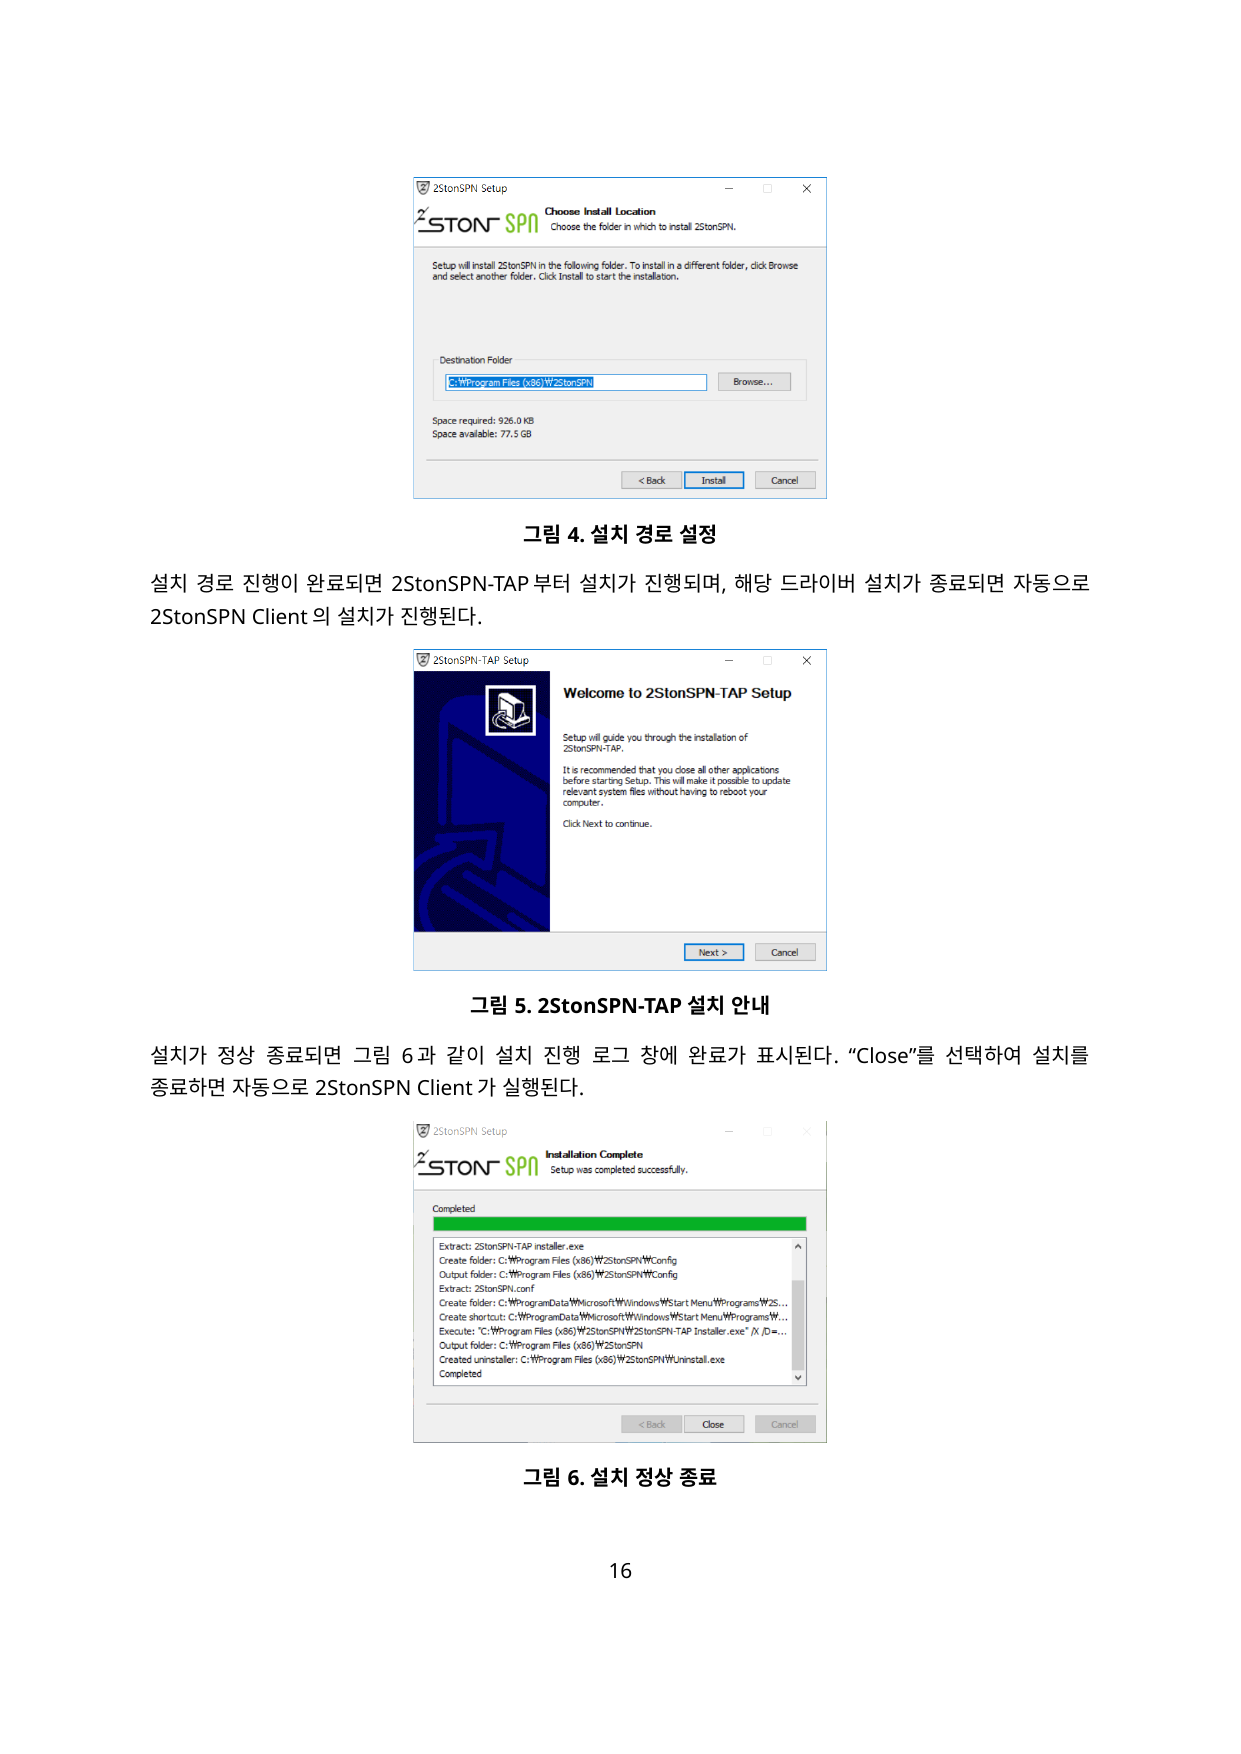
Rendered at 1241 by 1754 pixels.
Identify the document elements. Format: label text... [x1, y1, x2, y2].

text 설치 경로 진행이 완료되면 2StonSPN-TAP부터 설치가 진행되며, 해당 드라이버 설치가 종료되면 자동으로 2StonSPN Client의 설치가 진행된다. [150, 567, 1090, 630]
text 그림 6. 설치 정상 종료 [150, 1462, 1090, 1492]
text 설치가 정상 종료되면 그림 6과 같이 설치 진행 로그 창에 완료가 표시된다. “Close”를 선택하여 설치를 종료하면 자동으로 2StonSPN Client가 실행된다. [150, 1039, 1090, 1102]
text 그림 5. 2StonSPN-TAP 설치 안내 [150, 989, 1090, 1020]
picture [413, 177, 827, 499]
picture [413, 649, 827, 971]
picture [413, 1121, 827, 1443]
text 그림 4. 설치 경로 설정 [150, 518, 1090, 548]
